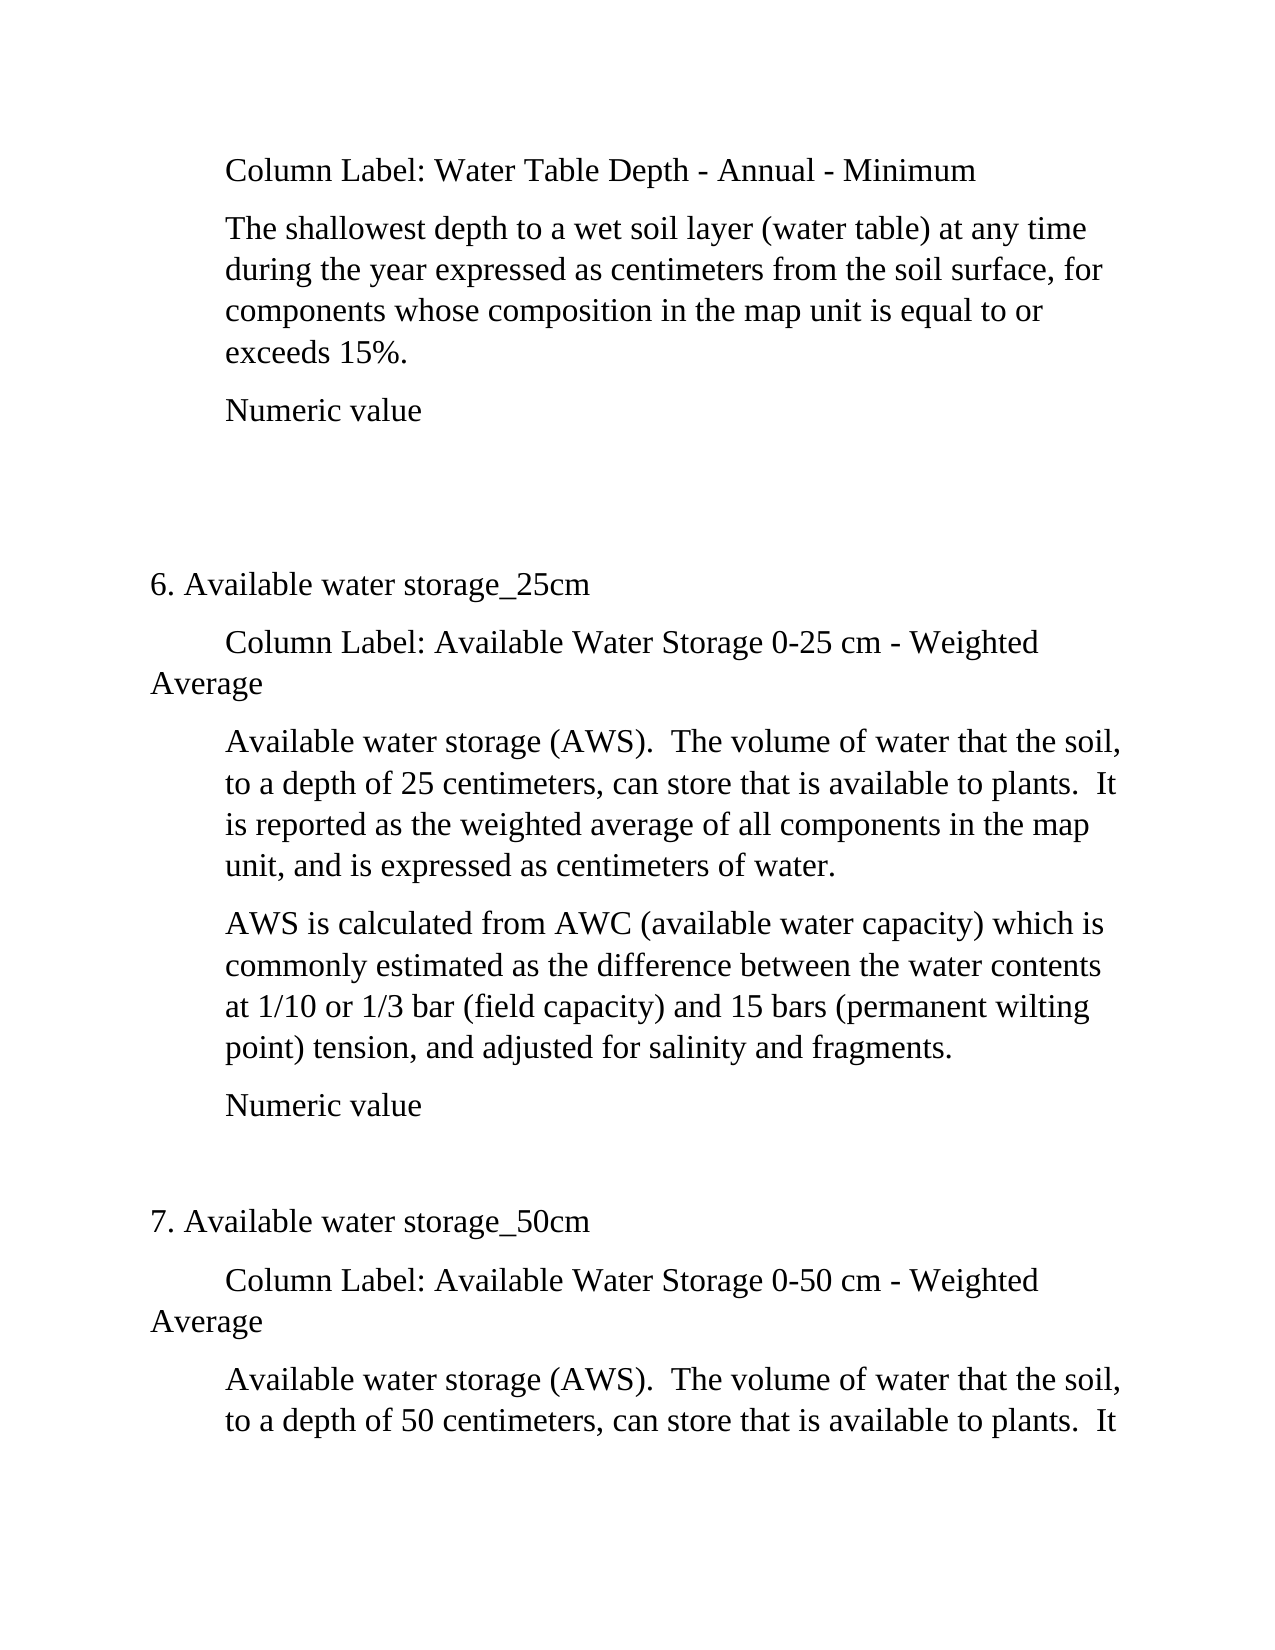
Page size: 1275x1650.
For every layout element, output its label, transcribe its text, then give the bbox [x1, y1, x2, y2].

text Column Label: Water Table Depth - Annual - Minimum [150, 150, 1125, 188]
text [225, 1359, 1125, 1439]
text AWS is calculated from AWC (available water capacity) which is commonly estimated as the difference between the water contents at 1/10 or 1/3 bar (field capacity) and 15 bars (permanent wilting point) tension, and adjusted for salinity and fragments. [225, 904, 1125, 1066]
text Numeric value [150, 1086, 1125, 1124]
text Available water storage (AWS). The volume of water that the soil, to a depth of 25 centimeters, can store that is available to plants. It is reported as the weighted average of all components in the map unit, and is expressed as centimeters of water. [225, 722, 1125, 884]
text 6. Available water storage_25cm [150, 564, 1125, 602]
text The shallowest depth to a wet soil layer (water table) at any time during the year expressed as centimeters from the soil surface, for components whose composition in the map unit is equal to or exceeds 15%. [225, 208, 1125, 370]
text Column Label: Available Water Storage 0-25 cm - Weighted Average [150, 622, 1125, 702]
text 7. Available water storage_50cm [150, 1202, 1125, 1240]
text Numeric value [150, 390, 1125, 428]
text Column Label: Available Water Storage 0-50 cm - Weighted Average [150, 1260, 1125, 1339]
